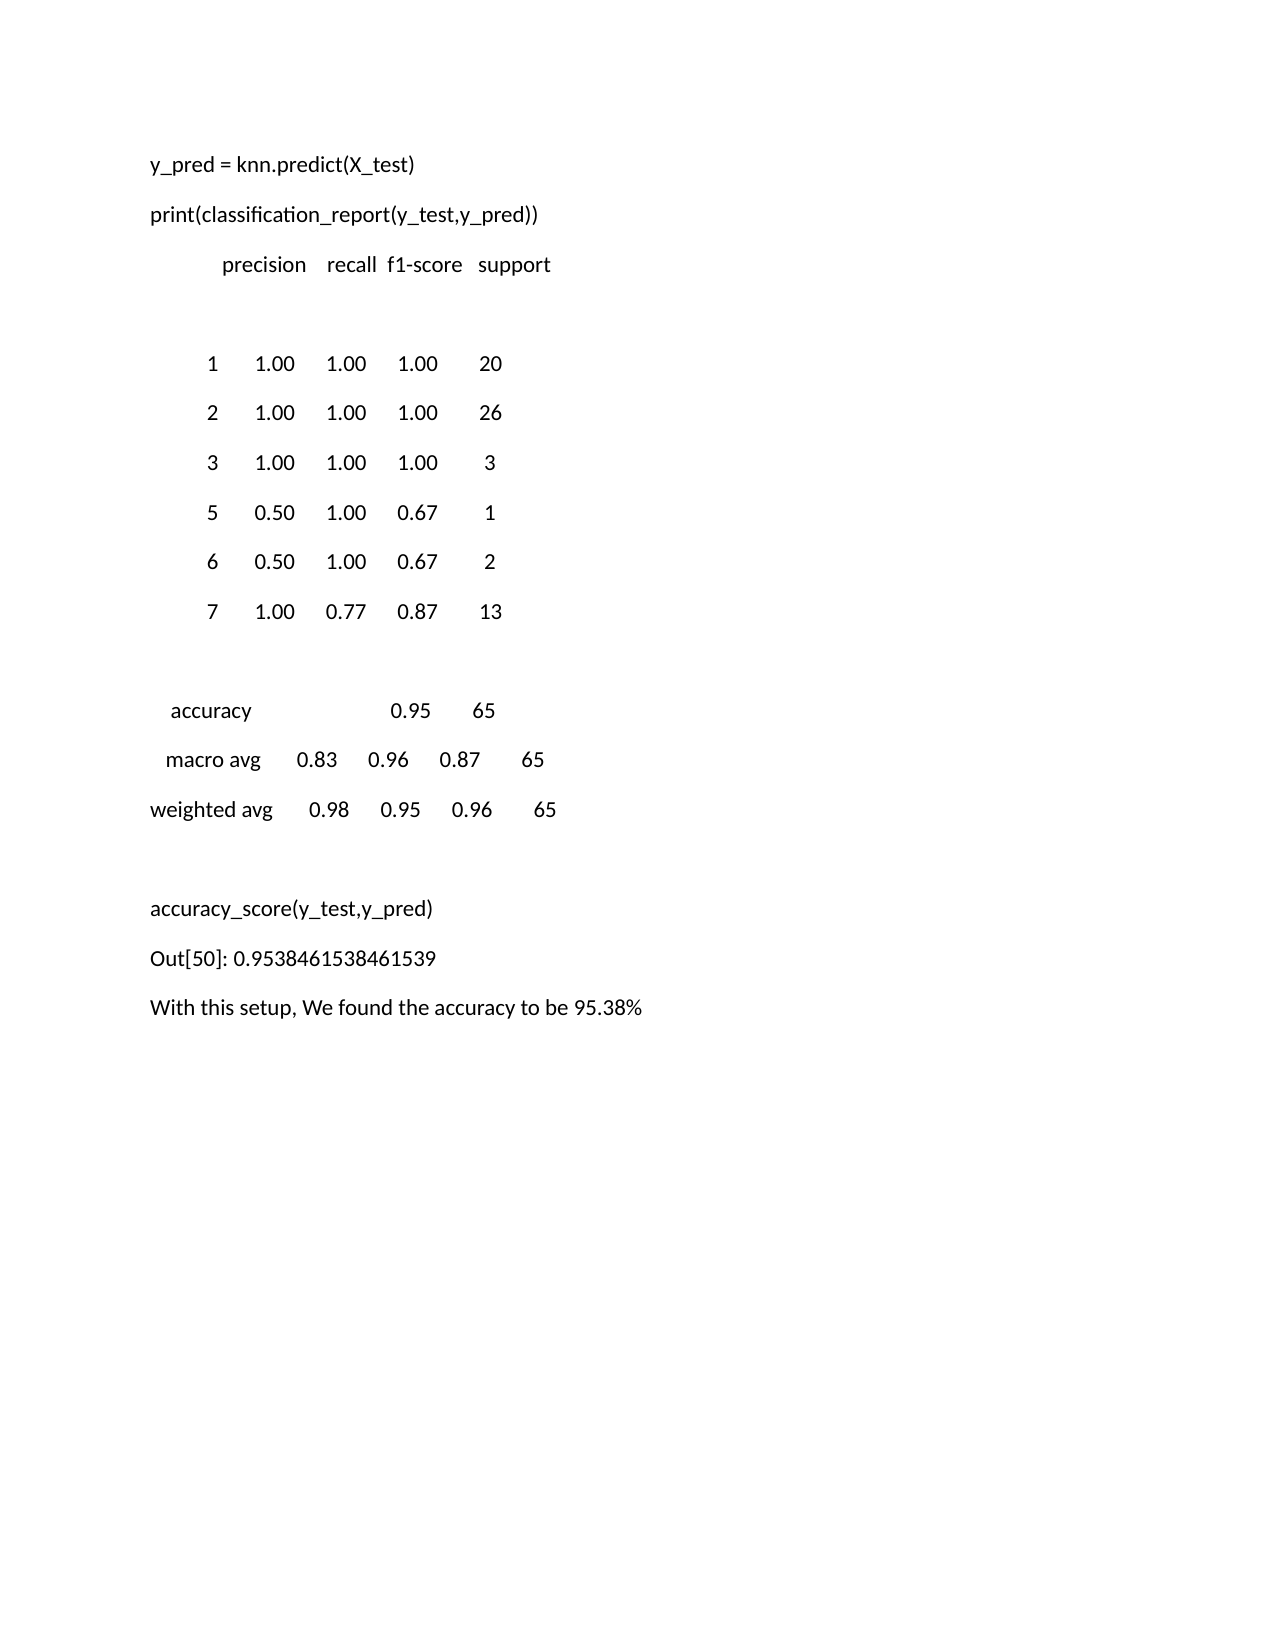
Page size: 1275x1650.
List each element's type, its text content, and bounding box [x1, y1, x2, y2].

text 5 0.50 1.00 0.67 1 [150, 497, 1125, 526]
text print(classification_report(y_test,y_pred)) [150, 199, 1125, 228]
text Out[50]: 0.9538461538461539 [150, 943, 1125, 972]
text accuracy_score(y_test,y_pred) [150, 894, 1125, 922]
text precision recall f1-score support [150, 249, 1125, 278]
text 3 1.00 1.00 1.00 3 [150, 447, 1125, 476]
text With this setup, We found the accuracy to be 95.38% [150, 993, 1125, 1022]
text weighted avg 0.98 0.95 0.96 65 [150, 794, 1125, 823]
text 1 1.00 1.00 1.00 20 [150, 348, 1125, 377]
text 2 1.00 1.00 1.00 26 [150, 398, 1125, 427]
text 6 0.50 1.00 0.67 2 [150, 547, 1125, 575]
text macro avg 0.83 0.96 0.87 65 [150, 745, 1125, 774]
text y_pred = knn.predict(X_test) [150, 150, 1125, 179]
text accuracy 0.95 65 [150, 695, 1125, 724]
text 7 1.00 0.77 0.87 13 [150, 596, 1125, 625]
